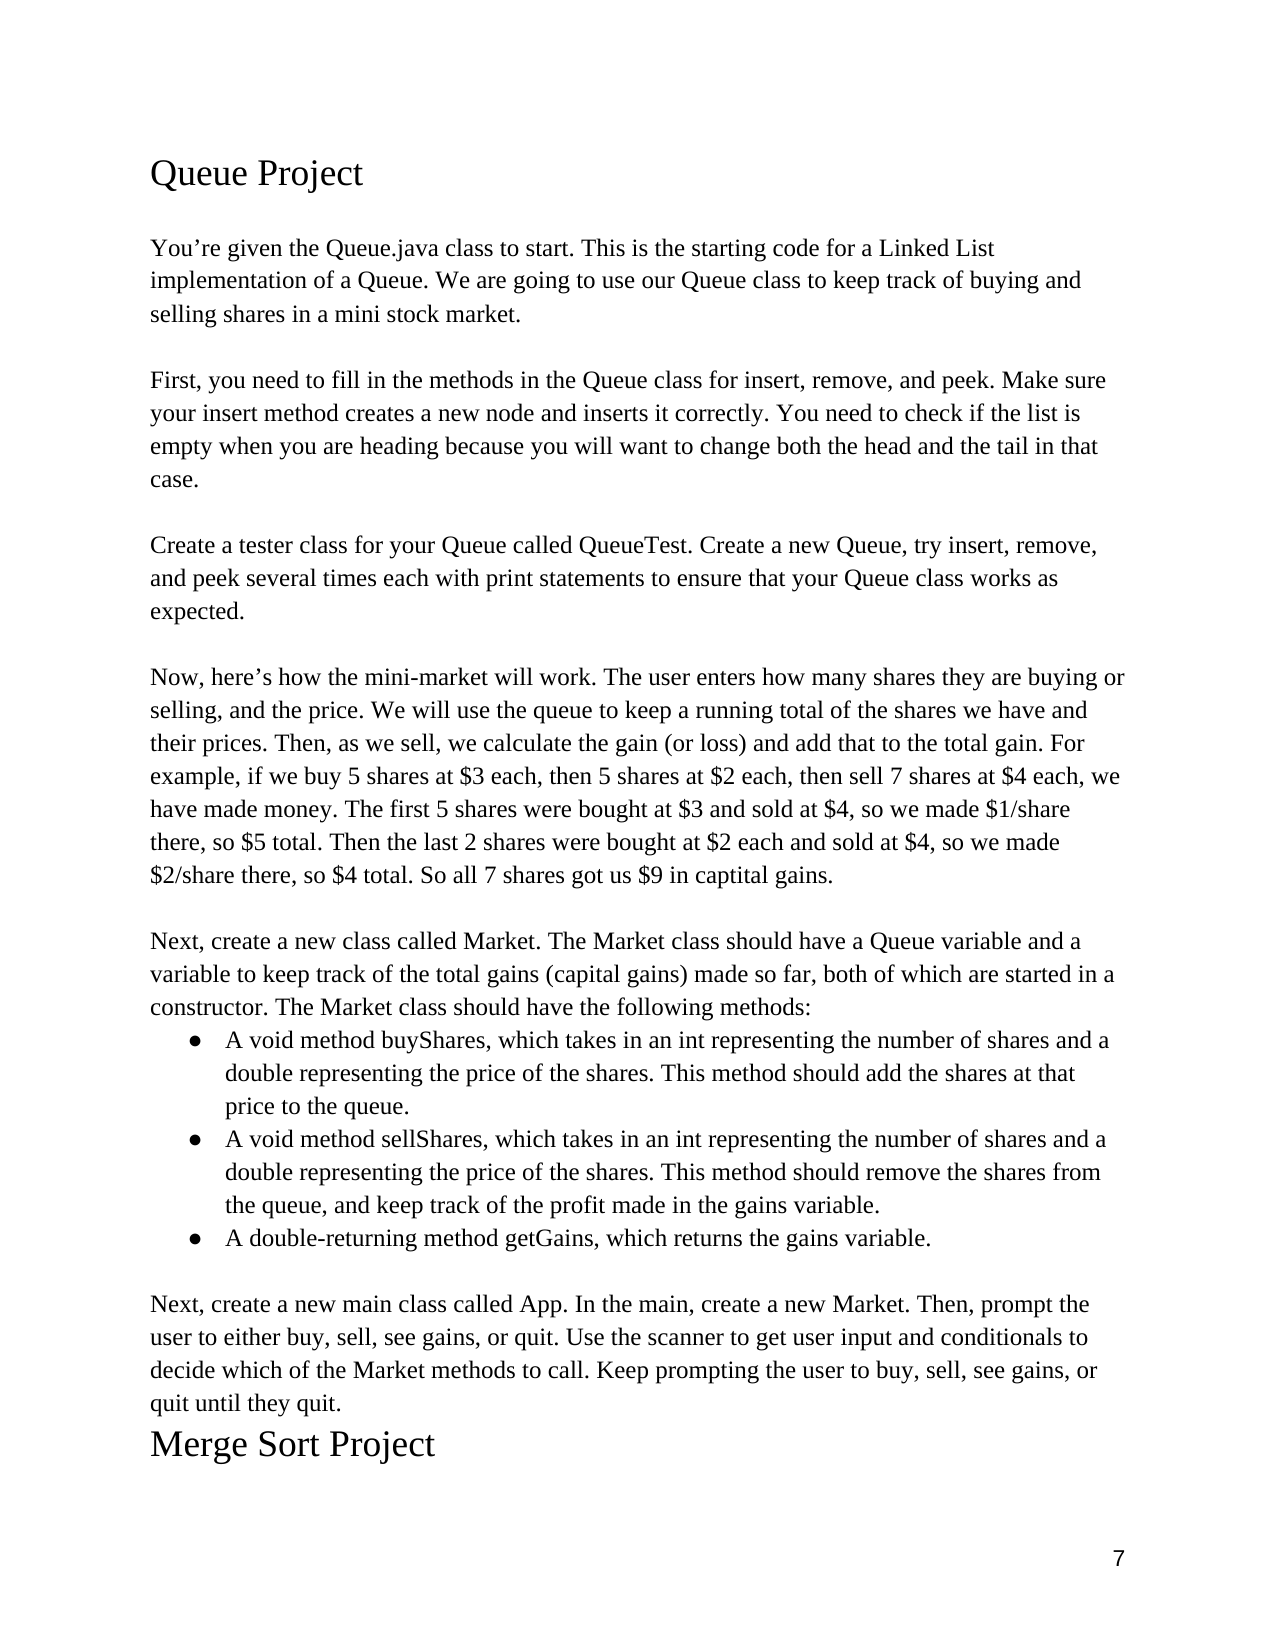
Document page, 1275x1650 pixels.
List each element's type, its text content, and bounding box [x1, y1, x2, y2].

text Queue Project [150, 150, 1125, 193]
text Next, create a new class called Market. The Market class should have a Queue variable and a variable to keep track of the total gains (capital gains) made so far, both of which are started in a constructor. The Market class should have the following methods: [150, 926, 1125, 1021]
text Now, here’s how the mini-market will work. The user enters how many shares they are buying or selling, and the price. We will use the queue to keep a running total of the shares we have and their prices. Then, as we sell, we calculate the gain (or loss) and add that to the total gain. For example, if we buy 5 shares at $3 each, then 5 shares at $2 each, then sell 7 shares at $4 each, we have made money. The first 5 shares were bought at $3 and sold at $4, so we made $1/share there, so $5 total. Then the last 2 shares were bought at $2 each and sold at $4, so we made $2/share there, so $4 total. So all 7 shares got us $9 in captital gains. [150, 662, 1125, 889]
text Next, create a new main class called App. In the main, create a new Market. Then, prompt the user to either buy, sell, see gains, or quit. Use the scanner to get user input and conditionals to decide which of the Market methods to call. Keep prompting the user to buy, sell, see gains, or quit until they quit. [150, 1289, 1125, 1417]
list A double-returning method getGains, which returns the gains variable. [187, 1223, 1125, 1252]
text First, you need to fill in the methods in the Queue class for insert, remove, and peek. Make sure your insert method creates a new node and inserts it correctly. You need to check if the list is empty when you are heading because you will want to change both the head and the tail in that case. [150, 365, 1125, 492]
text Create a tester class for your Queue called QueueTest. Create a new Queue, try insert, remove, and peek several times each with print statements to ensure that your Queue class works as expected. [150, 530, 1125, 624]
list A void method sellShares, which takes in an int representing the number of shares and a double representing the price of the shares. This method should remove the shares from the queue, and keep track of the profit made in the gains variable. [187, 1124, 1125, 1219]
list A void method buyShares, which takes in an int representing the number of shares and a double representing the price of the shares. This method should add the shares at that price to the queue. [187, 1025, 1125, 1120]
text You’re given the Queue.java class to start. This is the starting code for a Linked List implementation of a Queue. We are going to use our Queue class to keep track of buying and selling shares in a mini stock market. [150, 233, 1125, 327]
text Merge Sort Project [150, 1421, 1125, 1464]
